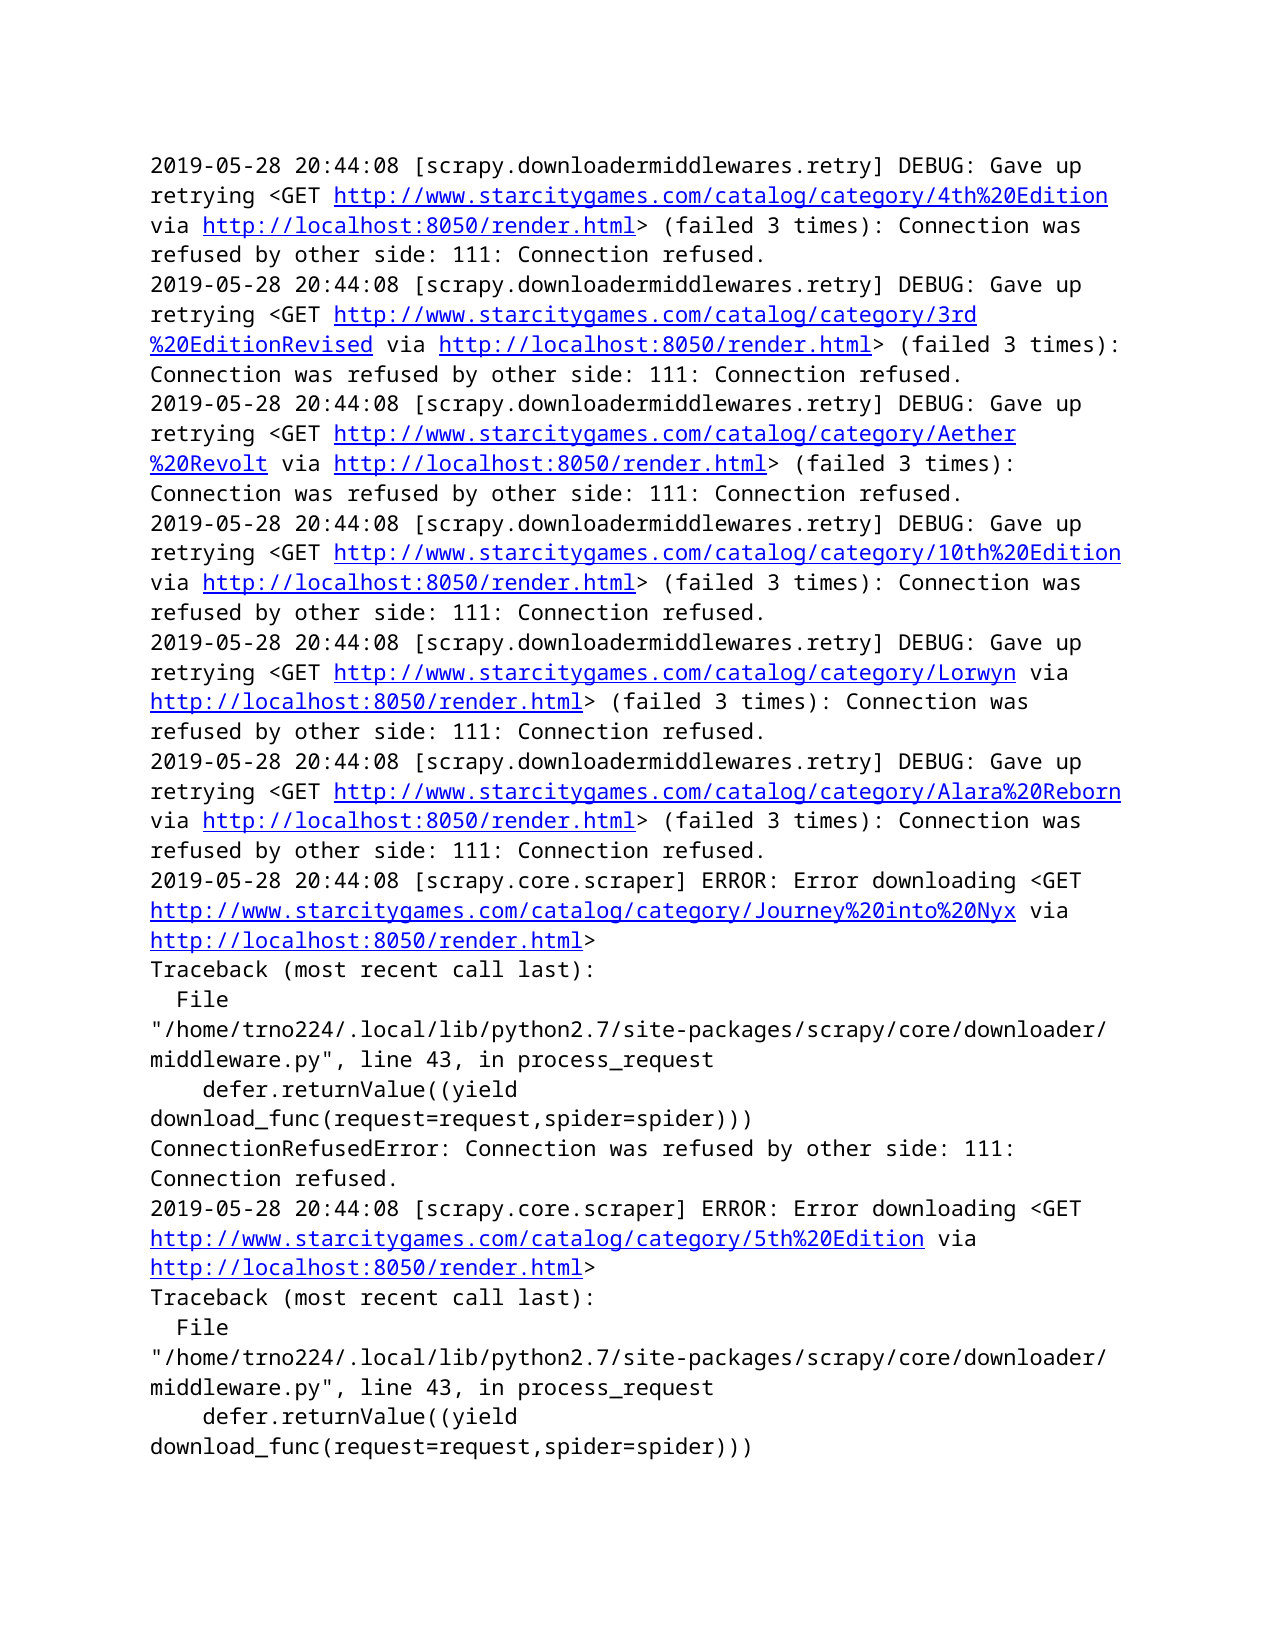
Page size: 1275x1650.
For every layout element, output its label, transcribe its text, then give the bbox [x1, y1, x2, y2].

text Traceback (most recent call last): [150, 954, 1125, 984]
text 2019-05-28 20:44:08 [scrapy.downloadermiddlewares.retry] DEBUG: Gave up retrying <GET http://www.starcitygames.com/catalog/category/Lorwyn via http://localhost:8050/render.html> (failed 3 times): Connection was refused by other side: 111: Connection refused. [150, 627, 1125, 746]
text File "/home/trno224/.local/lib/python2.7/site-packages/scrapy/core/downloader/middleware.py", line 43, in process_request [150, 1312, 1125, 1401]
text 2019-05-28 20:44:08 [scrapy.downloadermiddlewares.retry] DEBUG: Gave up retrying <GET http://www.starcitygames.com/catalog/category/Aether%20Revolt via http://localhost:8050/render.html> (failed 3 times): Connection was refused by other side: 111: Connection refused. [150, 388, 1125, 507]
text 2019-05-28 20:44:08 [scrapy.downloadermiddlewares.retry] DEBUG: Gave up retrying <GET http://www.starcitygames.com/catalog/category/Alara%20Reborn via http://localhost:8050/render.html> (failed 3 times): Connection was refused by other side: 111: Connection refused. [150, 746, 1125, 865]
text 2019-05-28 20:44:08 [scrapy.downloadermiddlewares.retry] DEBUG: Gave up retrying <GET http://www.starcitygames.com/catalog/category/3rd%20EditionRevised via http://localhost:8050/render.html> (failed 3 times): Connection was refused by other side: 111: Connection refused. [150, 269, 1125, 388]
text 2019-05-28 20:44:08 [scrapy.downloadermiddlewares.retry] DEBUG: Gave up retrying <GET http://www.starcitygames.com/catalog/category/10th%20Edition via http://localhost:8050/render.html> (failed 3 times): Connection was refused by other side: 111: Connection refused. [150, 507, 1125, 627]
text 2019-05-28 20:44:08 [scrapy.core.scraper] ERROR: Error downloading <GET http://www.starcitygames.com/catalog/category/5th%20Edition via http://localhost:8050/render.html> [150, 1193, 1125, 1282]
text defer.returnValue((yield download_func(request=request,spider=spider))) [150, 1073, 1125, 1133]
text 2019-05-28 20:44:08 [scrapy.core.scraper] ERROR: Error downloading <GET http://www.starcitygames.com/catalog/category/Journey%20into%20Nyx via http://localhost:8050/render.html> [150, 865, 1125, 954]
text defer.returnValue((yield download_func(request=request,spider=spider))) [150, 1401, 1125, 1461]
text ConnectionRefusedError: Connection was refused by other side: 111: Connection refused. [150, 1133, 1125, 1193]
text Traceback (most recent call last): [150, 1282, 1125, 1312]
text File "/home/trno224/.local/lib/python2.7/site-packages/scrapy/core/downloader/middleware.py", line 43, in process_request [150, 984, 1125, 1073]
text 2019-05-28 20:44:08 [scrapy.downloadermiddlewares.retry] DEBUG: Gave up retrying <GET http://www.starcitygames.com/catalog/category/4th%20Edition via http://localhost:8050/render.html> (failed 3 times): Connection was refused by other side: 111: Connection refused. [150, 150, 1125, 269]
